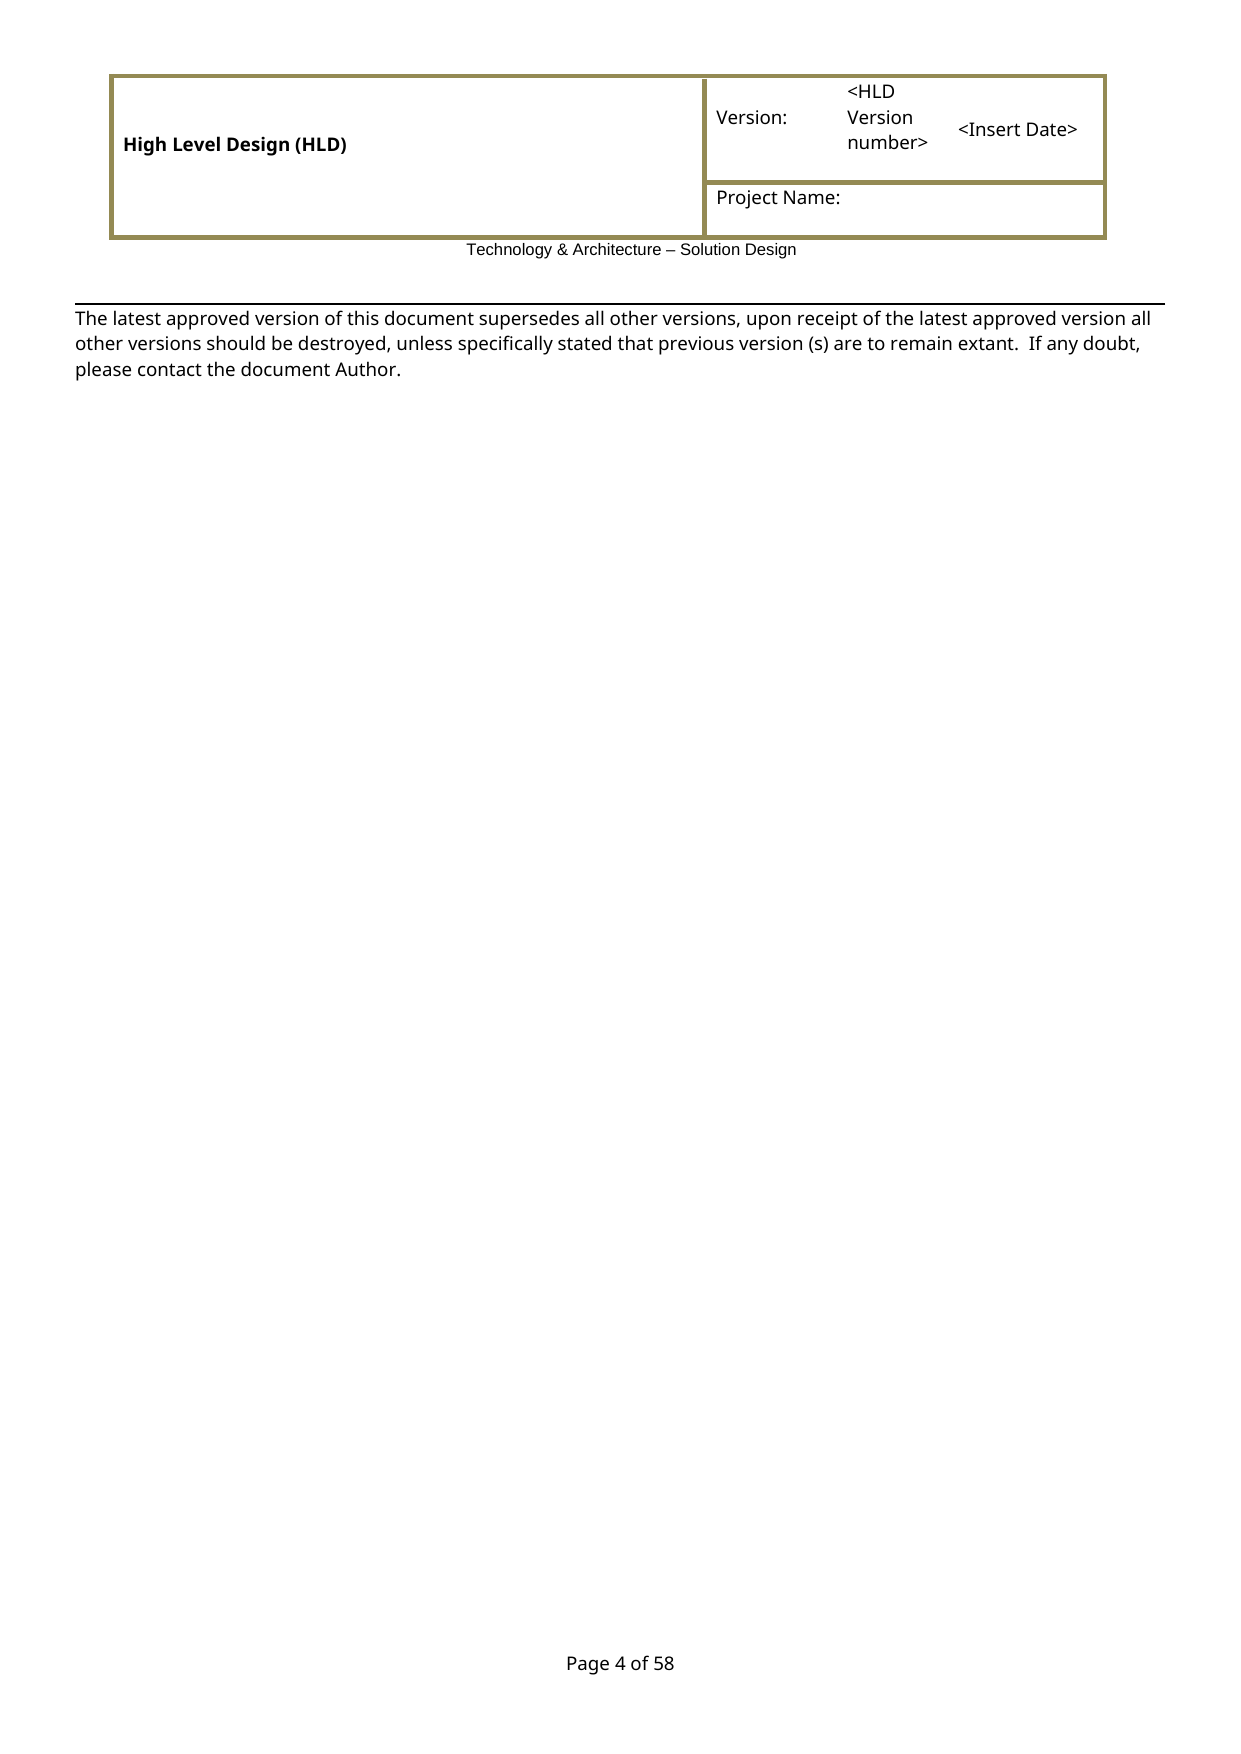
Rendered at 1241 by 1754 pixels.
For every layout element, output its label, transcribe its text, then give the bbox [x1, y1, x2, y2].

text The latest approved version of this document supersedes all other versions, upon receipt of the latest approved version all other versions should be destroyed, unless specifically stated that previous version (s) are to remain extant. If any doubt, please contact the document Author. [75, 305, 1165, 381]
